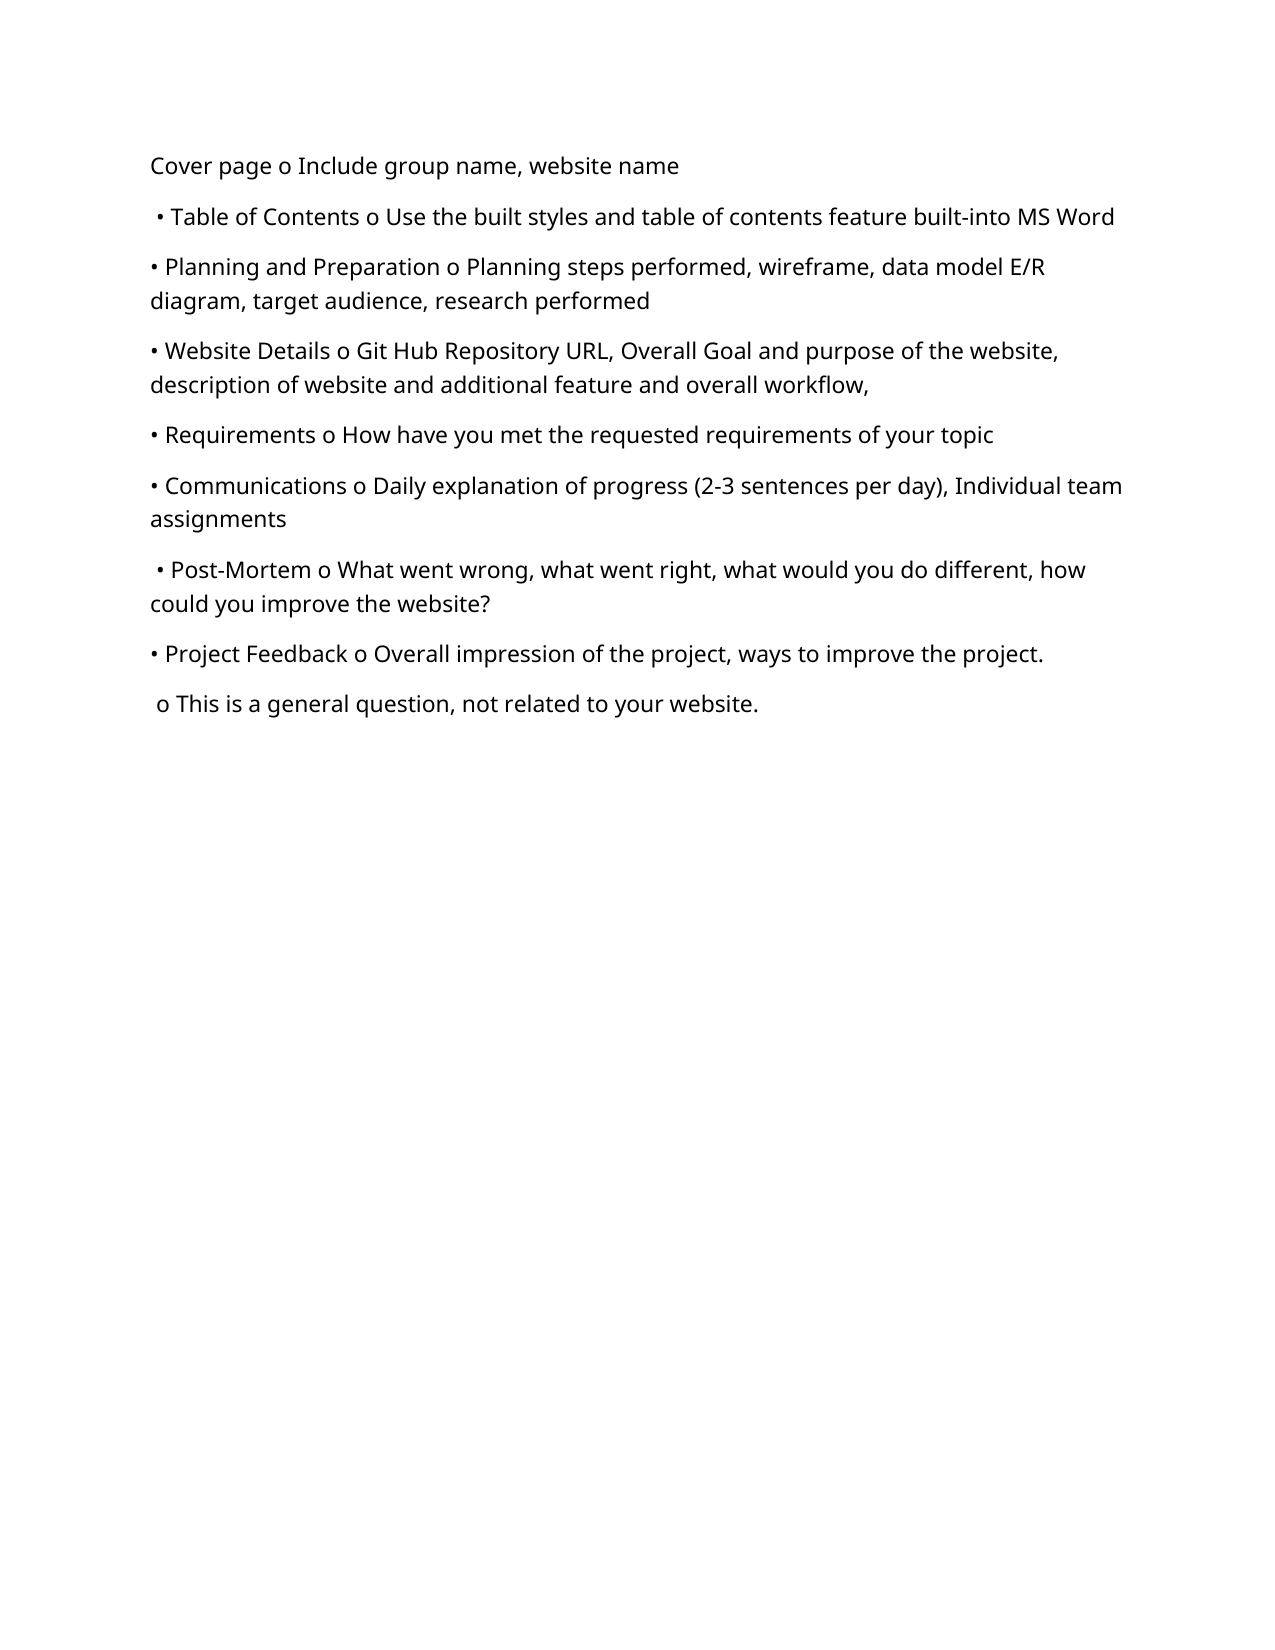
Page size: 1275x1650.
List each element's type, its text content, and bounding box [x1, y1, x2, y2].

text • Project Feedback o Overall impression of the project, ways to improve the project. [150, 638, 1125, 669]
text • Table of Contents o Use the built styles and table of contents feature built-into MS Word [150, 200, 1125, 232]
text • Communications o Daily explanation of progress (2-3 sentences per day), Individual team assignments [150, 469, 1125, 534]
text • Website Details o Git Hub Repository URL, Overall Goal and purpose of the website, description of website and additional feature and overall workflow, [150, 335, 1125, 400]
text o This is a general question, not related to your website. [150, 688, 1125, 719]
text • Planning and Preparation o Planning steps performed, wireframe, data model E/R diagram, target audience, research performed [150, 251, 1125, 316]
text Cover page o Include group name, website name [150, 150, 1125, 181]
text • Requirements o How have you met the requested requirements of your topic [150, 419, 1125, 450]
text • Post-Mortem o What went wrong, what went right, what would you do different, how could you improve the website? [150, 554, 1125, 619]
